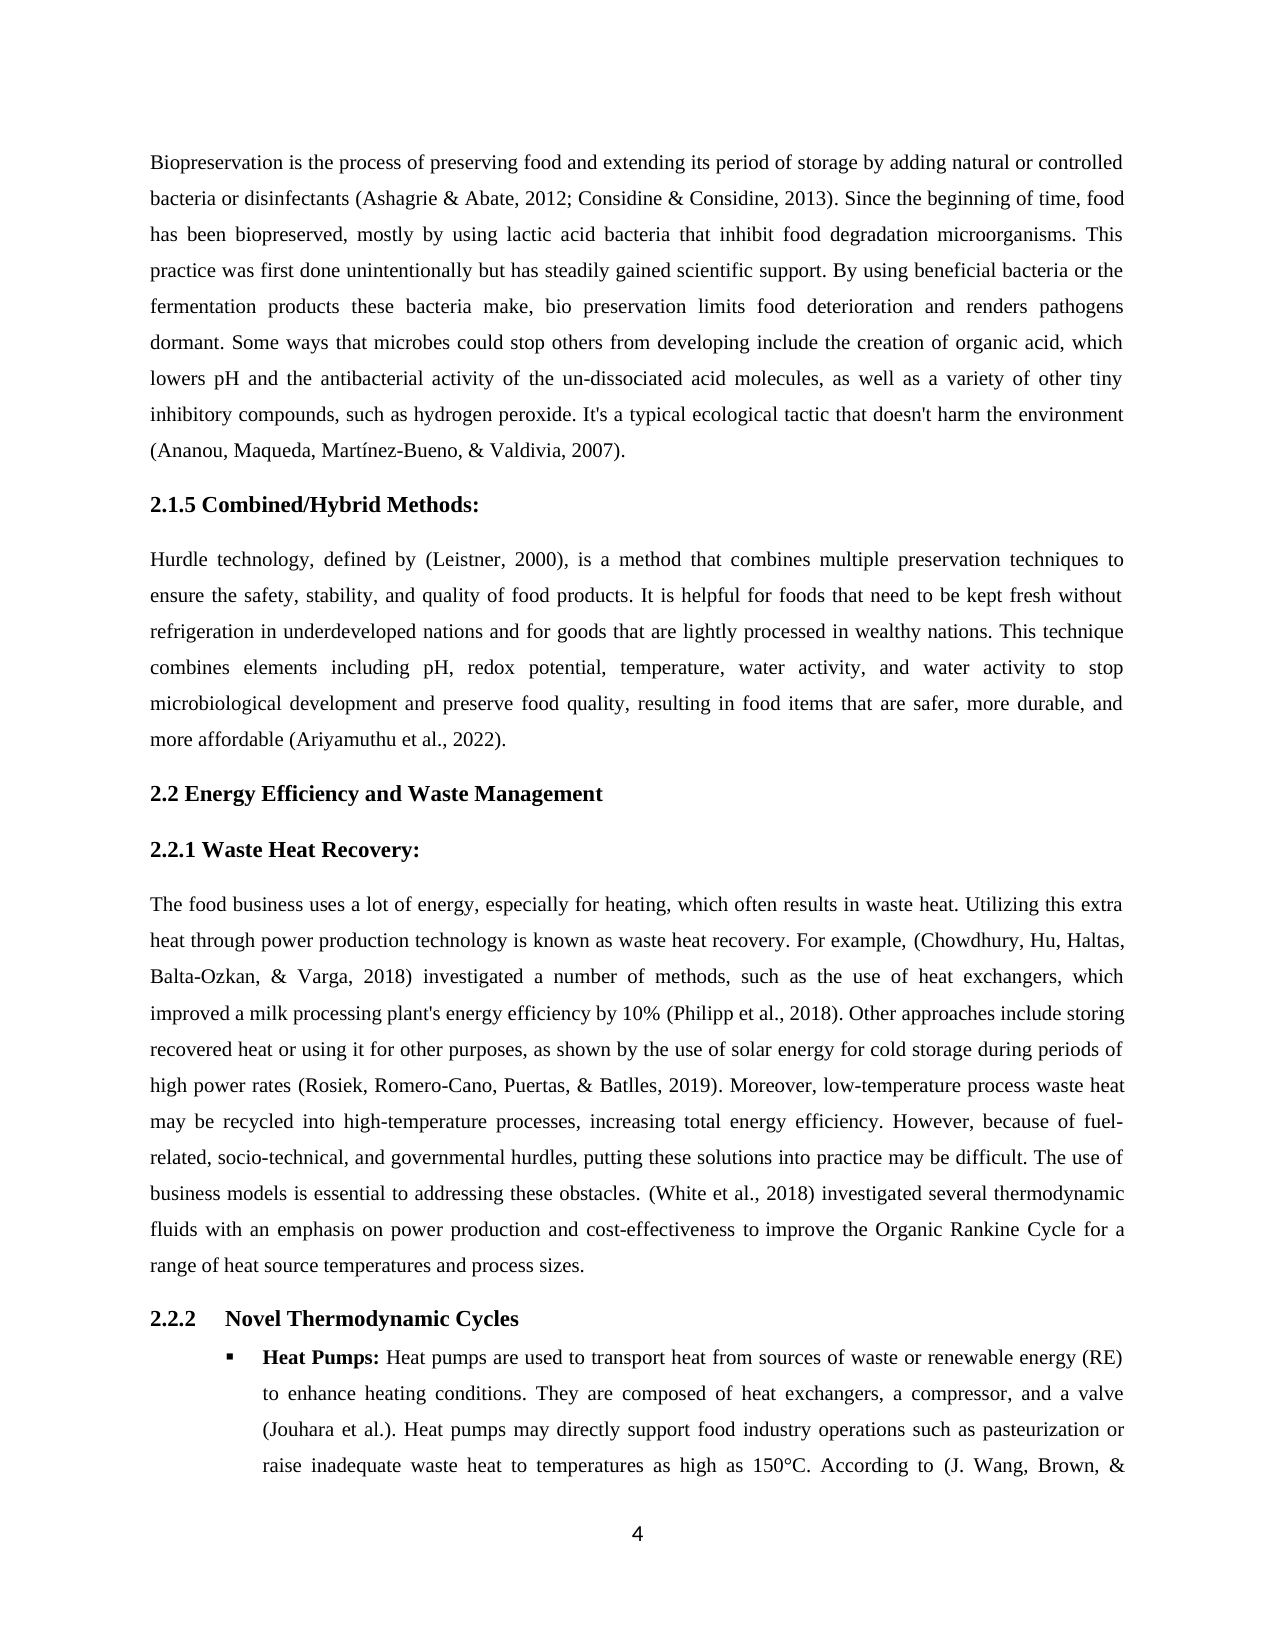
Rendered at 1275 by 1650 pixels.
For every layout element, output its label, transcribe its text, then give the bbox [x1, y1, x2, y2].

text 2.1.5 Combined/Hybrid Methods: [150, 491, 1125, 517]
text 2.2 Energy Efficiency and Waste Management [150, 780, 1125, 806]
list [225, 1345, 1125, 1477]
text The food business uses a lot of energy, especially for heating, which often results in waste heat. Utilizing this extra heat through power production technology is known as waste heat recovery. For example, (Chowdhury, Hu, Haltas, Balta-Ozkan, & Varga, 2018) investigated a number of methods, such as the use of heat exchangers, which improved a milk processing plant's energy efficiency by 10% (Philipp et al., 2018). Other approaches include storing recovered heat or using it for other purposes, as shown by the use of solar energy for cold storage during periods of high power rates (Rosiek, Romero-Cano, Puertas, & Batlles, 2019). Moreover, low-temperature process waste heat may be recycled into high-temperature processes, increasing total energy efficiency. However, because of fuel-related, socio-technical, and governmental hurdles, putting these solutions into practice may be difficult. The use of business models is essential to addressing these obstacles. (White et al., 2018) investigated several thermodynamic fluids with an emphasis on power production and cost-effectiveness to improve the Organic Rankine Cycle for a range of heat source temperatures and process sizes. [150, 892, 1125, 1277]
text Biopreservation is the process of preserving food and extending its period of storage by adding natural or controlled bacteria or disinfectants (Ashagrie & Abate, 2012; Considine & Considine, 2013). Since the beginning of time, food has been biopreserved, mostly by using lactic acid bacteria that inhibit food degradation microorganisms. This practice was first done unintentionally but has steadily gained scientific support. By using beneficial bacteria or the fermentation products these bacteria make, bio preservation limits food deterioration and renders pathogens dormant. Some ways that microbes could stop others from developing include the creation of organic acid, which lowers pH and the antibacterial activity of the un-dissociated acid molecules, as well as a variety of other tiny inhibitory compounds, such as hydrogen peroxide. It's a typical ecological tactic that doesn't harm the environment (Ananou, Maqueda, Martínez-Bueno, & Valdivia, 2007). [150, 150, 1125, 462]
list Novel Thermodynamic Cycles [150, 1306, 1125, 1332]
text 2.2.1 Waste Heat Recovery: [150, 836, 1125, 863]
text Hurdle technology, defined by (Leistner, 2000), is a method that combines multiple preservation techniques to ensure the safety, stability, and quality of food products. It is helpful for foods that need to be kept fresh without refrigeration in underdeveloped nations and for goods that are lightly processed in wealthy nations. This technique combines elements including pH, redox potential, temperature, water activity, and water activity to stop microbiological development and preserve food quality, resulting in food items that are safer, more durable, and more affordable (Ariyamuthu et al., 2022). [150, 547, 1125, 751]
